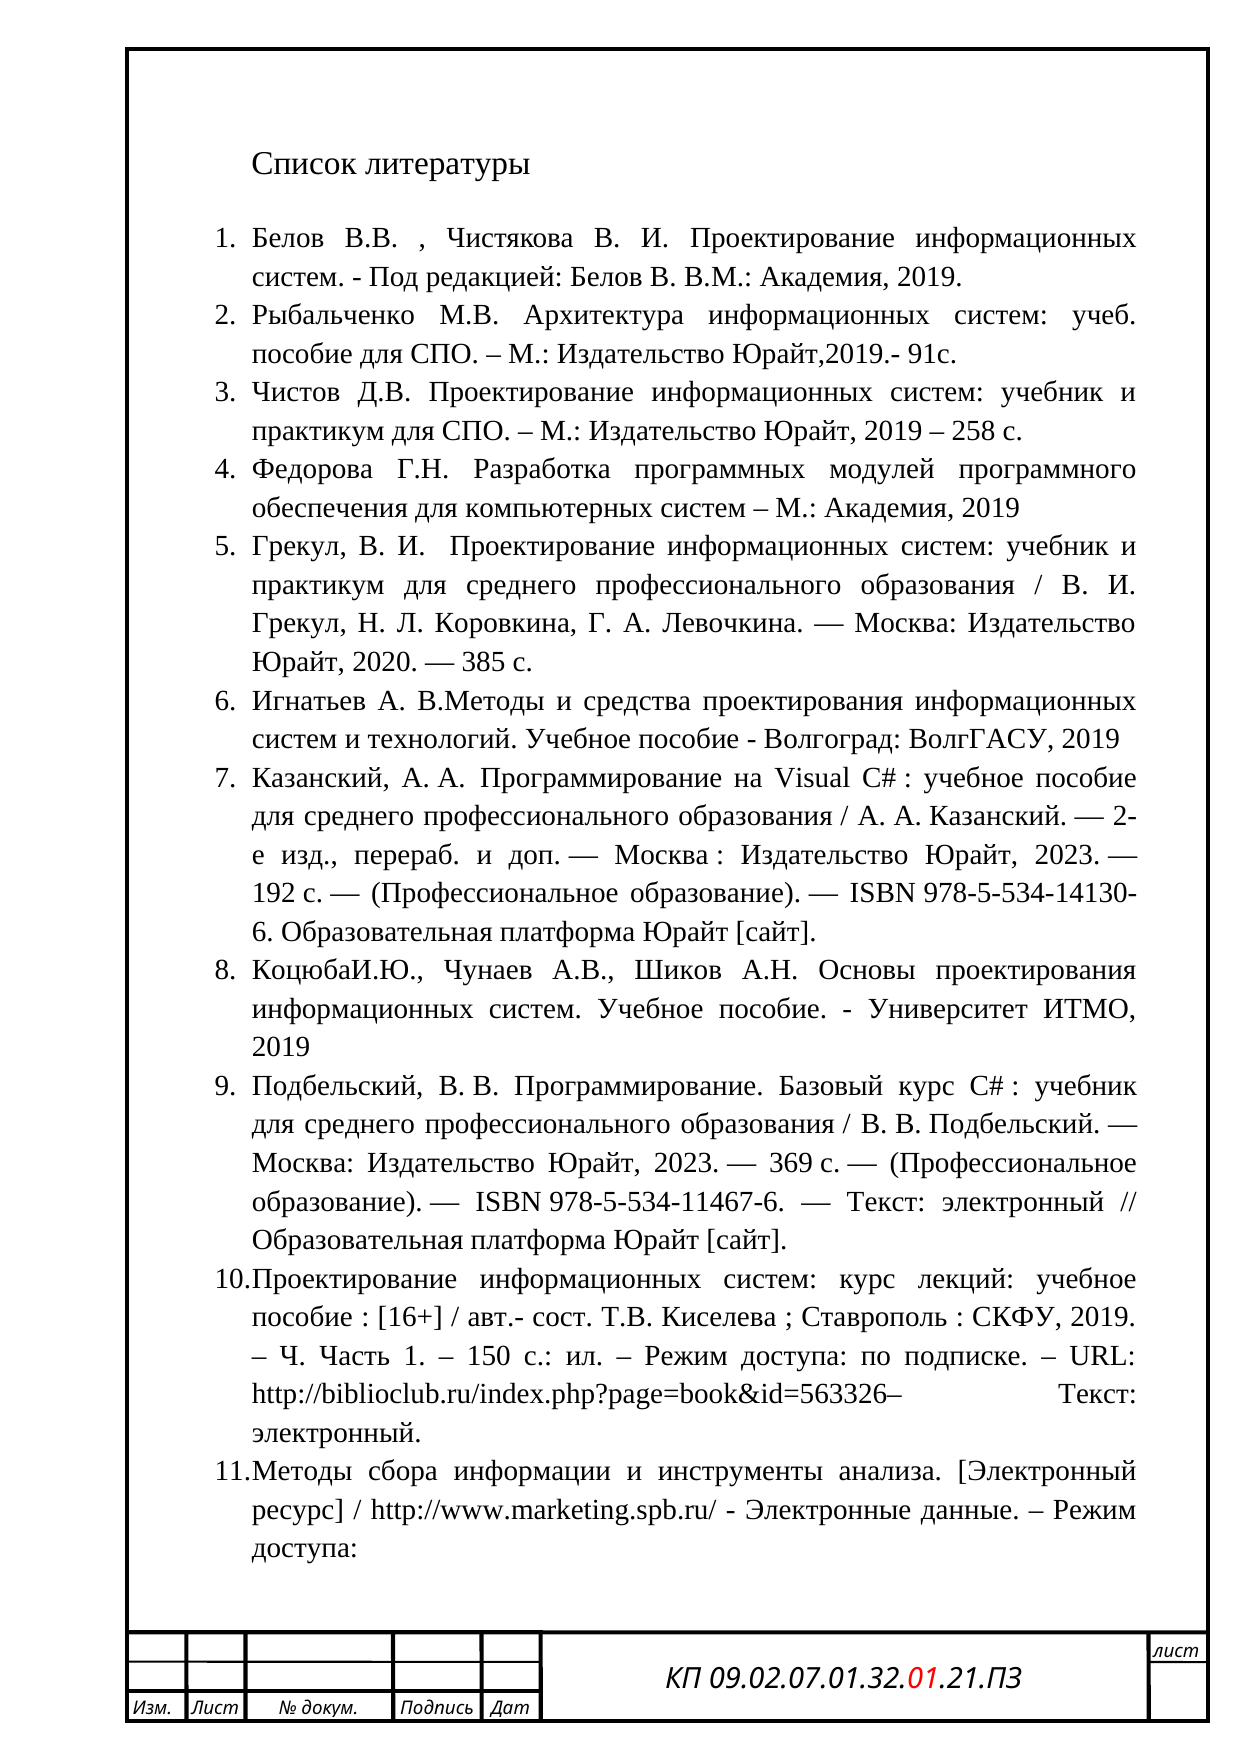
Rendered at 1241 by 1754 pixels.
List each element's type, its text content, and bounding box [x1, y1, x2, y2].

list Федорова Г.Н. Разработка программных модулей программного обеспечения для компьютерных систем – М.: Академия, 2019 [214, 451, 1137, 523]
list Грекул, В. И. Проектирование информационных систем: учебник и практикум для среднего профессионального образования / В. И. Грекул, Н. Л. Коровкина, Г. А. Левочкина. — Москва: Издательство Юрайт, 2020. — 385 с. [214, 528, 1137, 678]
list Подбельский, В. В. Программирование. Базовый курс С# : учебник для среднего профессионального образования / В. В. Подбельский. — Москва: Издательство Юрайт, 2023. — 369 с. — (Профессиональное образование). — ISBN 978-5-534-11467-6. — Текст: электронный // Образовательная платформа Юрайт [сайт]. [214, 1068, 1137, 1256]
list Казанский, А. А. Программирование на Visual C# : учебное пособие для среднего профессионального образования / А. А. Казанский. — 2-е изд., перераб. и доп. — Москва : Издательство Юрайт, 2023. — 192 с. — (Профессиональное образование). — ISBN 978-5-534-14130-6. Образовательная платформа Юрайт [сайт]. [214, 760, 1137, 947]
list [214, 1453, 1137, 1564]
list Проектирование информационных систем: курс лекций: учебное пособие : [16+] / авт.- сост. Т.В. Киселева ; Ставрополь : СКФУ, 2019. – Ч. Часть 1. – 150 с.: ил. – Режим доступа: по подписке. – URL: http://biblioclub.ru/index.php?page=book&id=563326– Текст: электронный. [214, 1261, 1137, 1448]
subtitle Список литературы [177, 143, 1137, 181]
list Игнатьев А. В.Методы и средства проектирования информационных систем и технологий. Учебное пособие - Волгоград: ВолгГАСУ, 2019 [214, 683, 1137, 755]
list КоцюбаИ.Ю., Чунаев А.В., Шиков А.Н. Основы проектирования информационных систем. Учебное пособие. - Университет ИТМО, 2019 [214, 952, 1137, 1063]
list Чистов Д.В. Проектирование информационных систем: учебник и практикум для СПО. – М.: Издательство Юрайт, 2019 – 258 с. [214, 374, 1137, 446]
list Белов В.В. , Чистякова В. И. Проектирование информационных систем. - Под редакцией: Белов В. В.М.: Академия, 2019. [214, 220, 1137, 292]
list Рыбальченко М.В. Архитектура информационных систем: учеб. пособие для СПО. – М.: Издательство Юрайт,2019.- 91с. [214, 297, 1137, 369]
